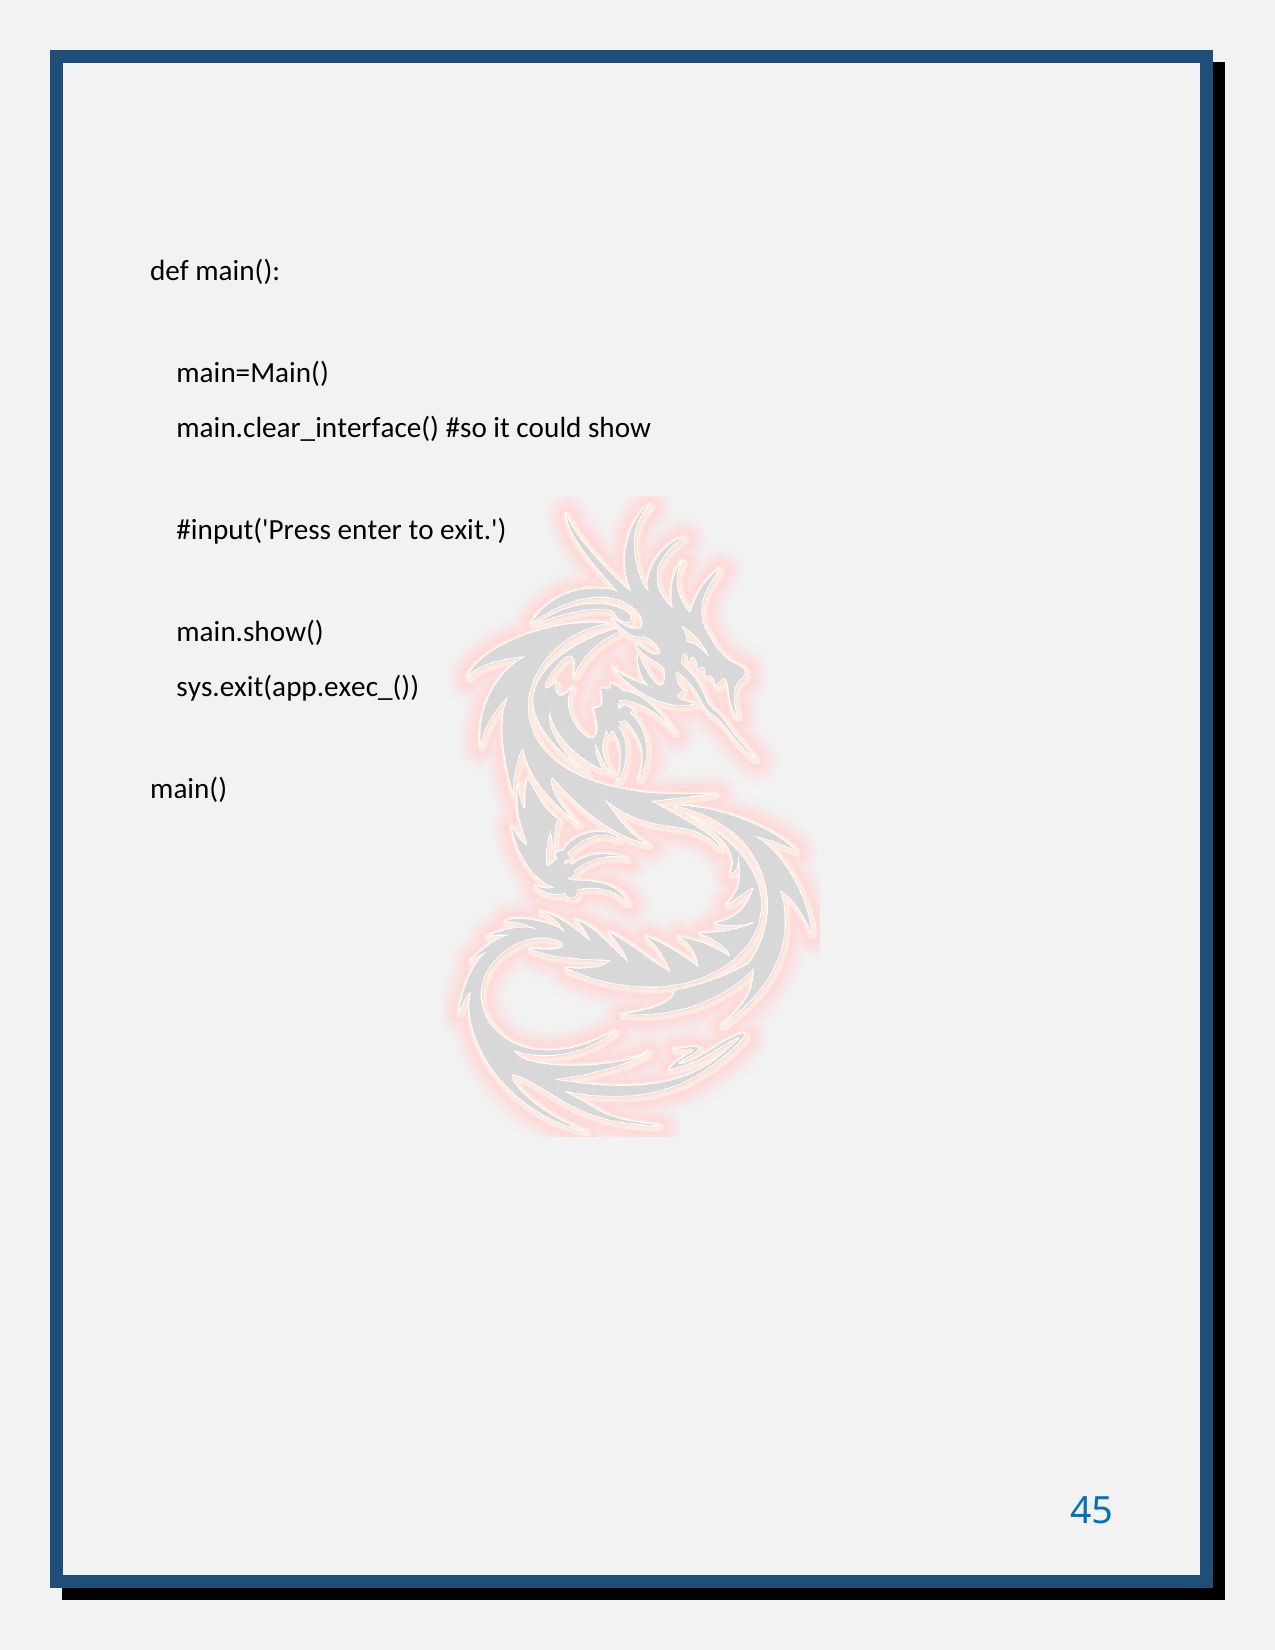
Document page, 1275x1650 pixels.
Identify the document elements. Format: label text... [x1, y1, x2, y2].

text main.show() [150, 613, 1112, 649]
text sys.exit(app.exec_()) [150, 668, 1112, 704]
text main.clear_interface() #so it could show [150, 409, 1112, 445]
text #input('Press enter to exit.') [150, 511, 1112, 547]
text main() [150, 770, 1112, 806]
text def main(): [150, 252, 1112, 288]
text main=Main() [150, 354, 1112, 389]
